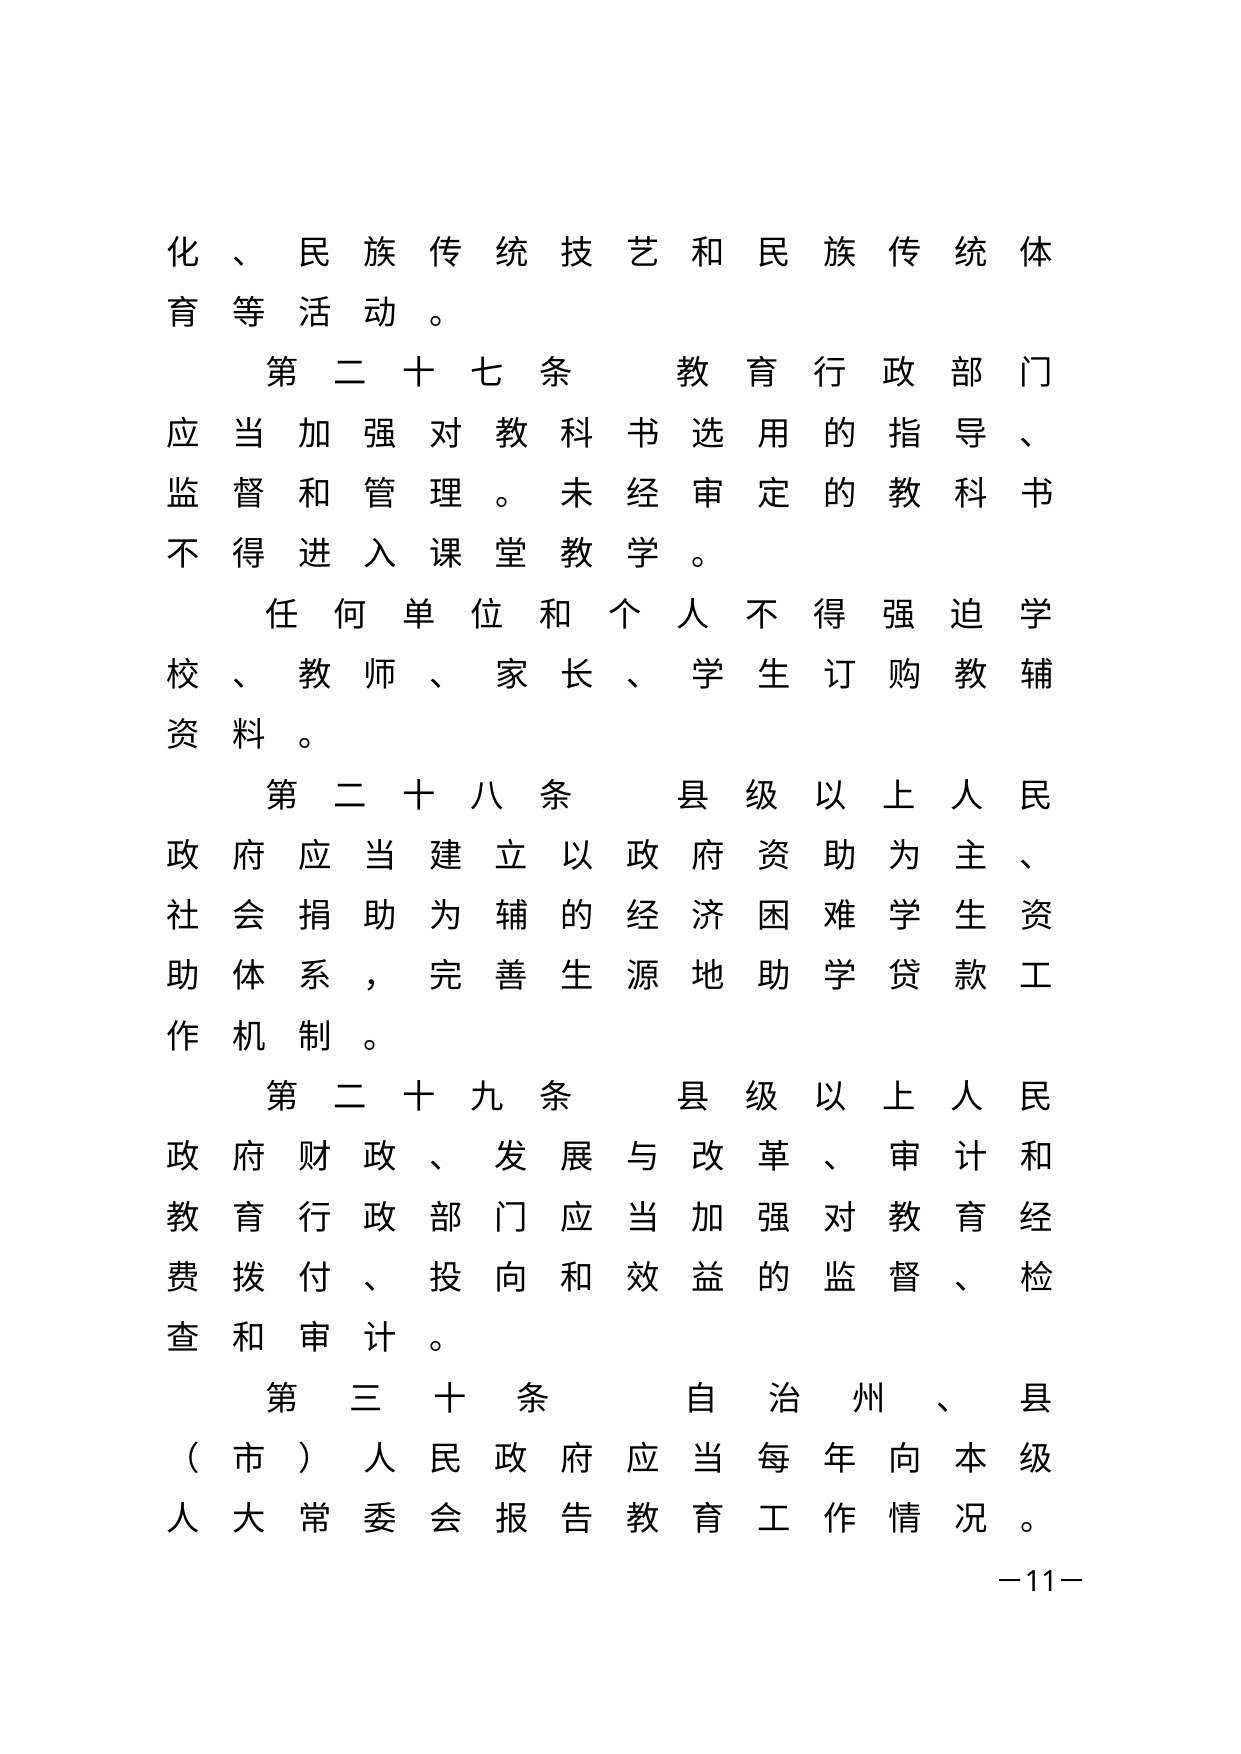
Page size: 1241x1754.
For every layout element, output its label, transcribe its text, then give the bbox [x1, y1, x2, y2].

text 任何单位和个人不得强迫学校、教师、家长、学生订购教辅资料。 [167, 581, 1085, 762]
text 第三十条 自治州、县（市）人民政府应当每年向本级人大常委会报告教育工作情况。 [167, 1365, 1085, 1546]
text 第二十九条 县级以上人民政府财政、发展与改革、审计和教育行政部门应当加强对教育经费拨付、投向和效益的监督、检查和审计。 [167, 1064, 1085, 1365]
text 第二十七条 教育行政部门应当加强对教科书选用的指导、监督和管理。未经审定的教科书不得进入课堂教学。 [167, 340, 1085, 581]
text 第二十六条 学校应当加强民族团结和中华优秀传统文化教育。鼓励有条件的学校开设地方民族文化知识课程，开展民族文化、民族传统技艺和民族传统体育等活动。 [167, 219, 1085, 340]
text 第二十八条 县级以上人民政府应当建立以政府资助为主、社会捐助为辅的经济困难学生资助体系，完善生源地助学贷款工作机制。 [167, 762, 1085, 1064]
